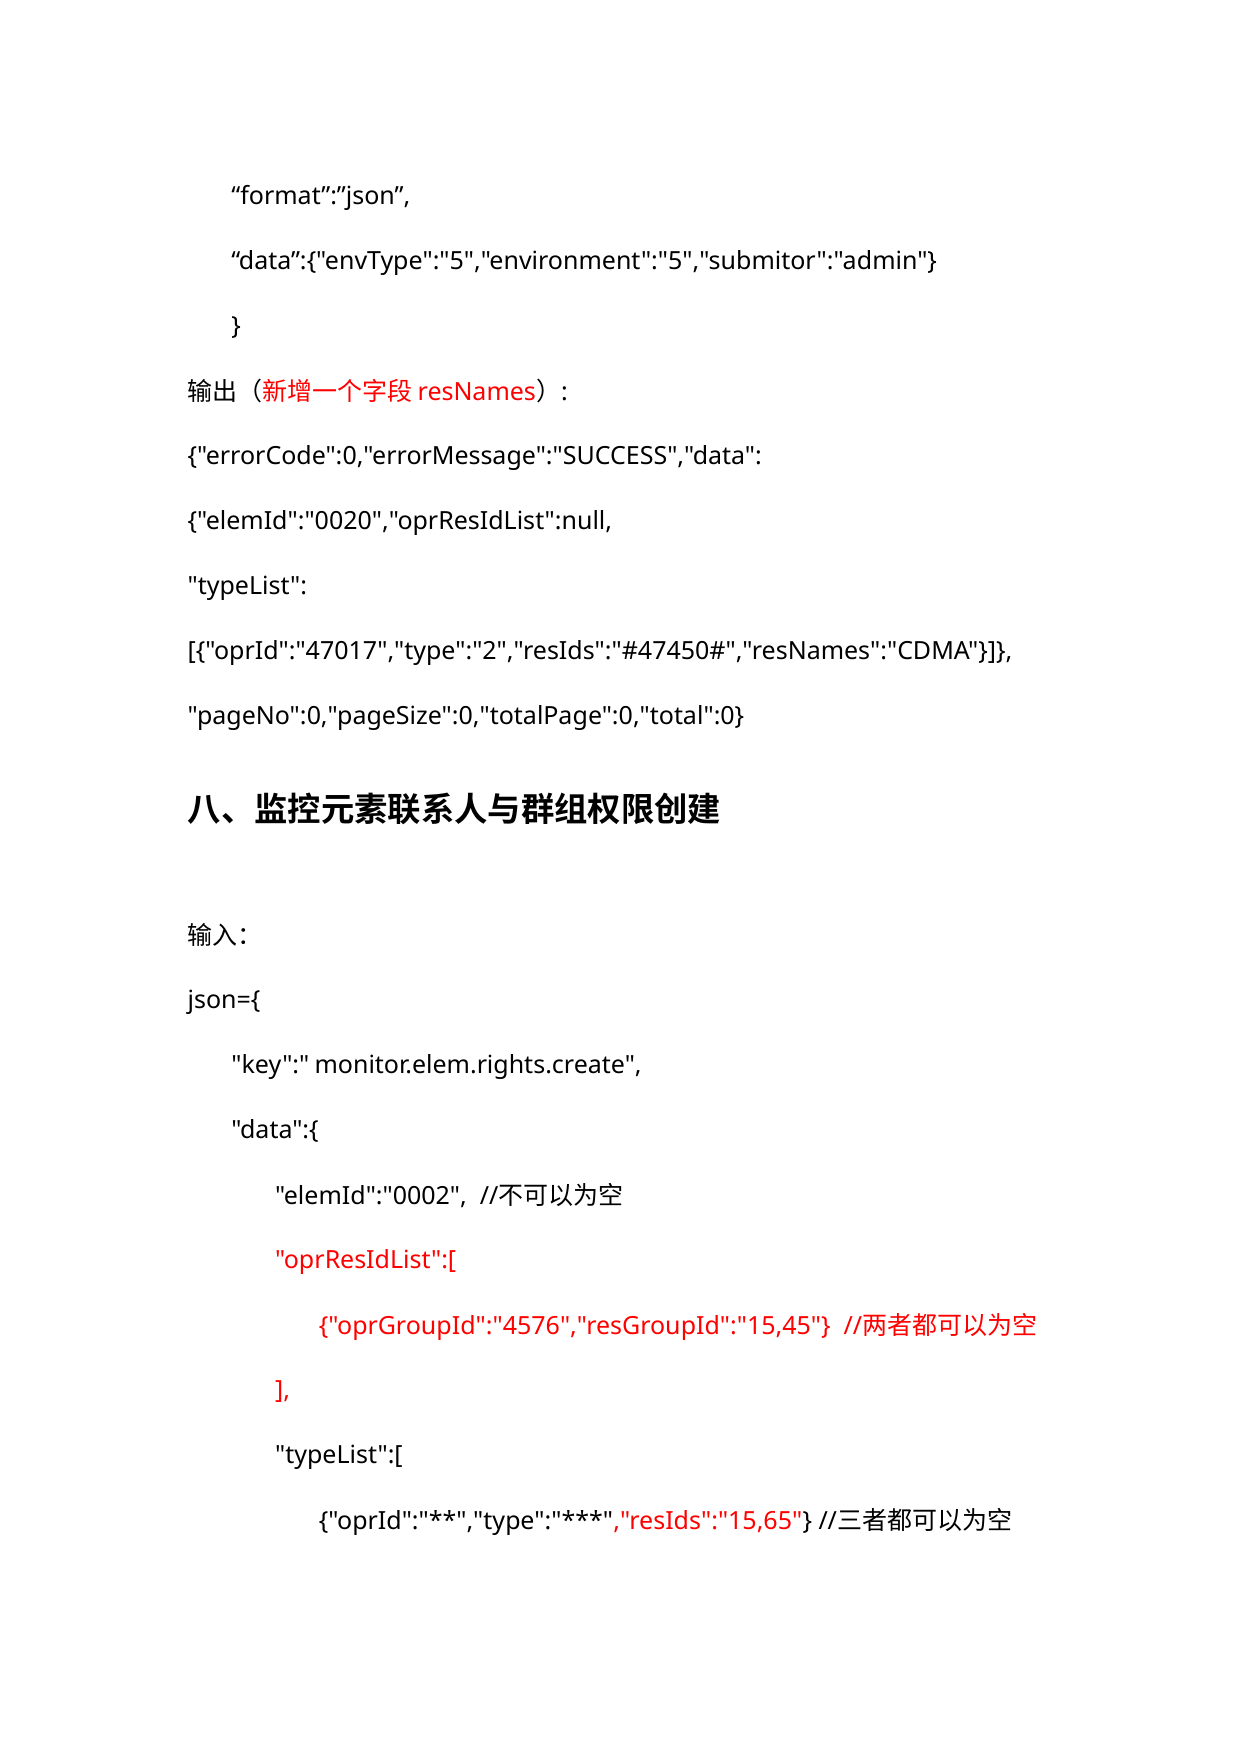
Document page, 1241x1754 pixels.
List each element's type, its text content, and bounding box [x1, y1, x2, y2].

text json={ [187, 966, 1053, 1031]
text 输入： [187, 901, 1053, 966]
text {"oprId":"**","type":"***","resIds":"15,65"} //三者都可以为空 [187, 1486, 1053, 1551]
text “format”:”json”, [231, 162, 1053, 227]
text {"oprGroupId":"4576","resGroupId":"15,45"} //两者都可以为空 [187, 1291, 1053, 1356]
text "typeList":[{"oprId":"47017","type":"2","resIds":"#47450#","resNames":"CDMA"}]}, [187, 552, 1053, 682]
text } [231, 292, 1053, 357]
text 输出（新增一个字段resNames）: [187, 357, 1053, 422]
text {"errorCode":0,"errorMessage":"SUCCESS","data":{"elemId":"0020","oprResIdList":null, [187, 422, 1053, 552]
text ], [187, 1356, 1053, 1421]
text "elemId":"0002", //不可以为空 [187, 1161, 1053, 1226]
text "oprResIdList":[ [187, 1226, 1053, 1291]
subtitle 八、监控元素联系人与群组权限创建 [187, 774, 1053, 839]
text "data":{ [187, 1096, 1053, 1161]
text “data”:{"envType":"5","environment":"5","submitor":"admin"} [231, 227, 1053, 292]
text "key":" monitor.elem.rights.create", [187, 1031, 1053, 1096]
text "pageNo":0,"pageSize":0,"totalPage":0,"total":0} [187, 682, 1053, 747]
text "typeList":[ [187, 1421, 1053, 1486]
